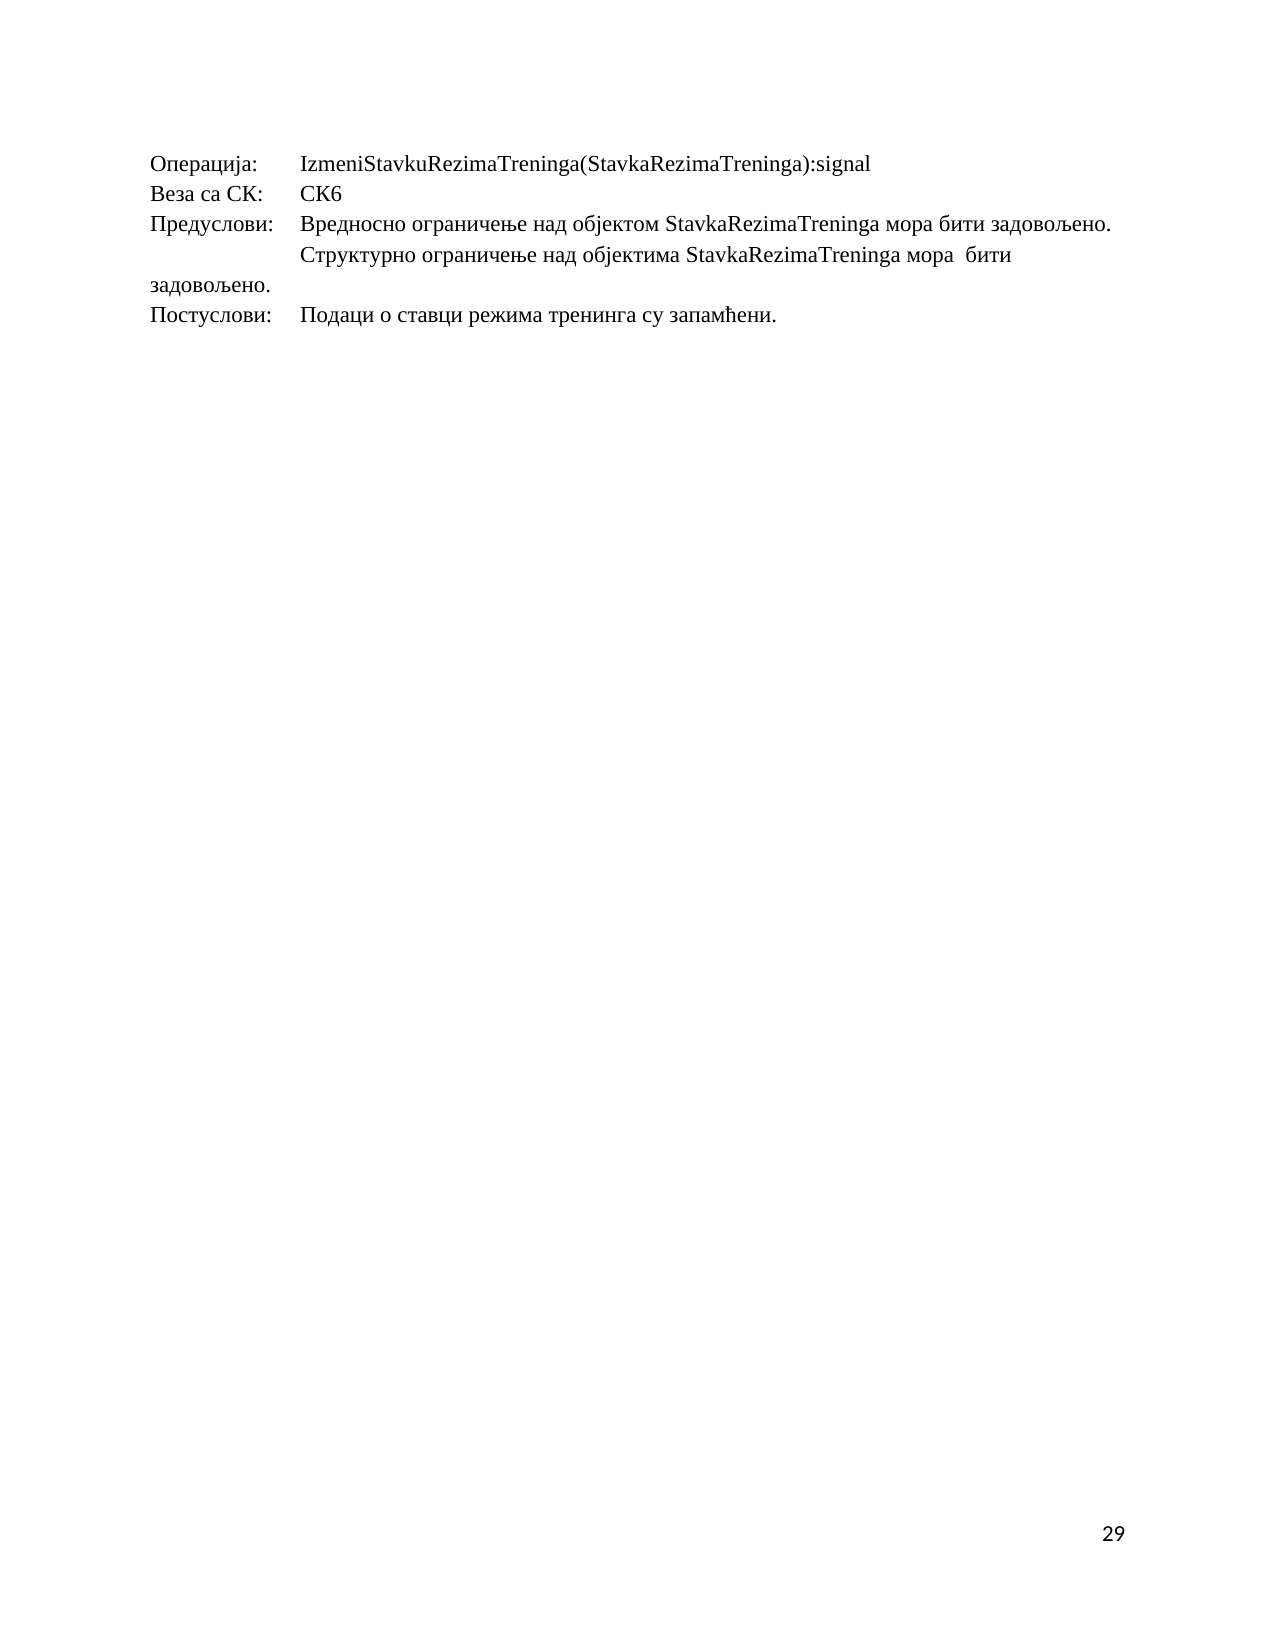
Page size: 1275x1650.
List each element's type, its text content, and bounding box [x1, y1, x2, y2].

text Структурно ограничење над објектима StavkaRezimaTreninga мора бити задовољено. [150, 241, 1125, 297]
text Операција: IzmeniStavkuRezimaTreninga(StavkaRezimaTreninga):signal [150, 150, 1125, 176]
text Предуслови: Вредносно ограничење над објектом StavkaRezimaTreninga мора бити задовољено. [150, 210, 1125, 237]
text Веза са СК: СК6 [150, 180, 1125, 207]
text Постуслови: Подаци о ставци режима тренинга су запамћени. [150, 301, 1125, 327]
